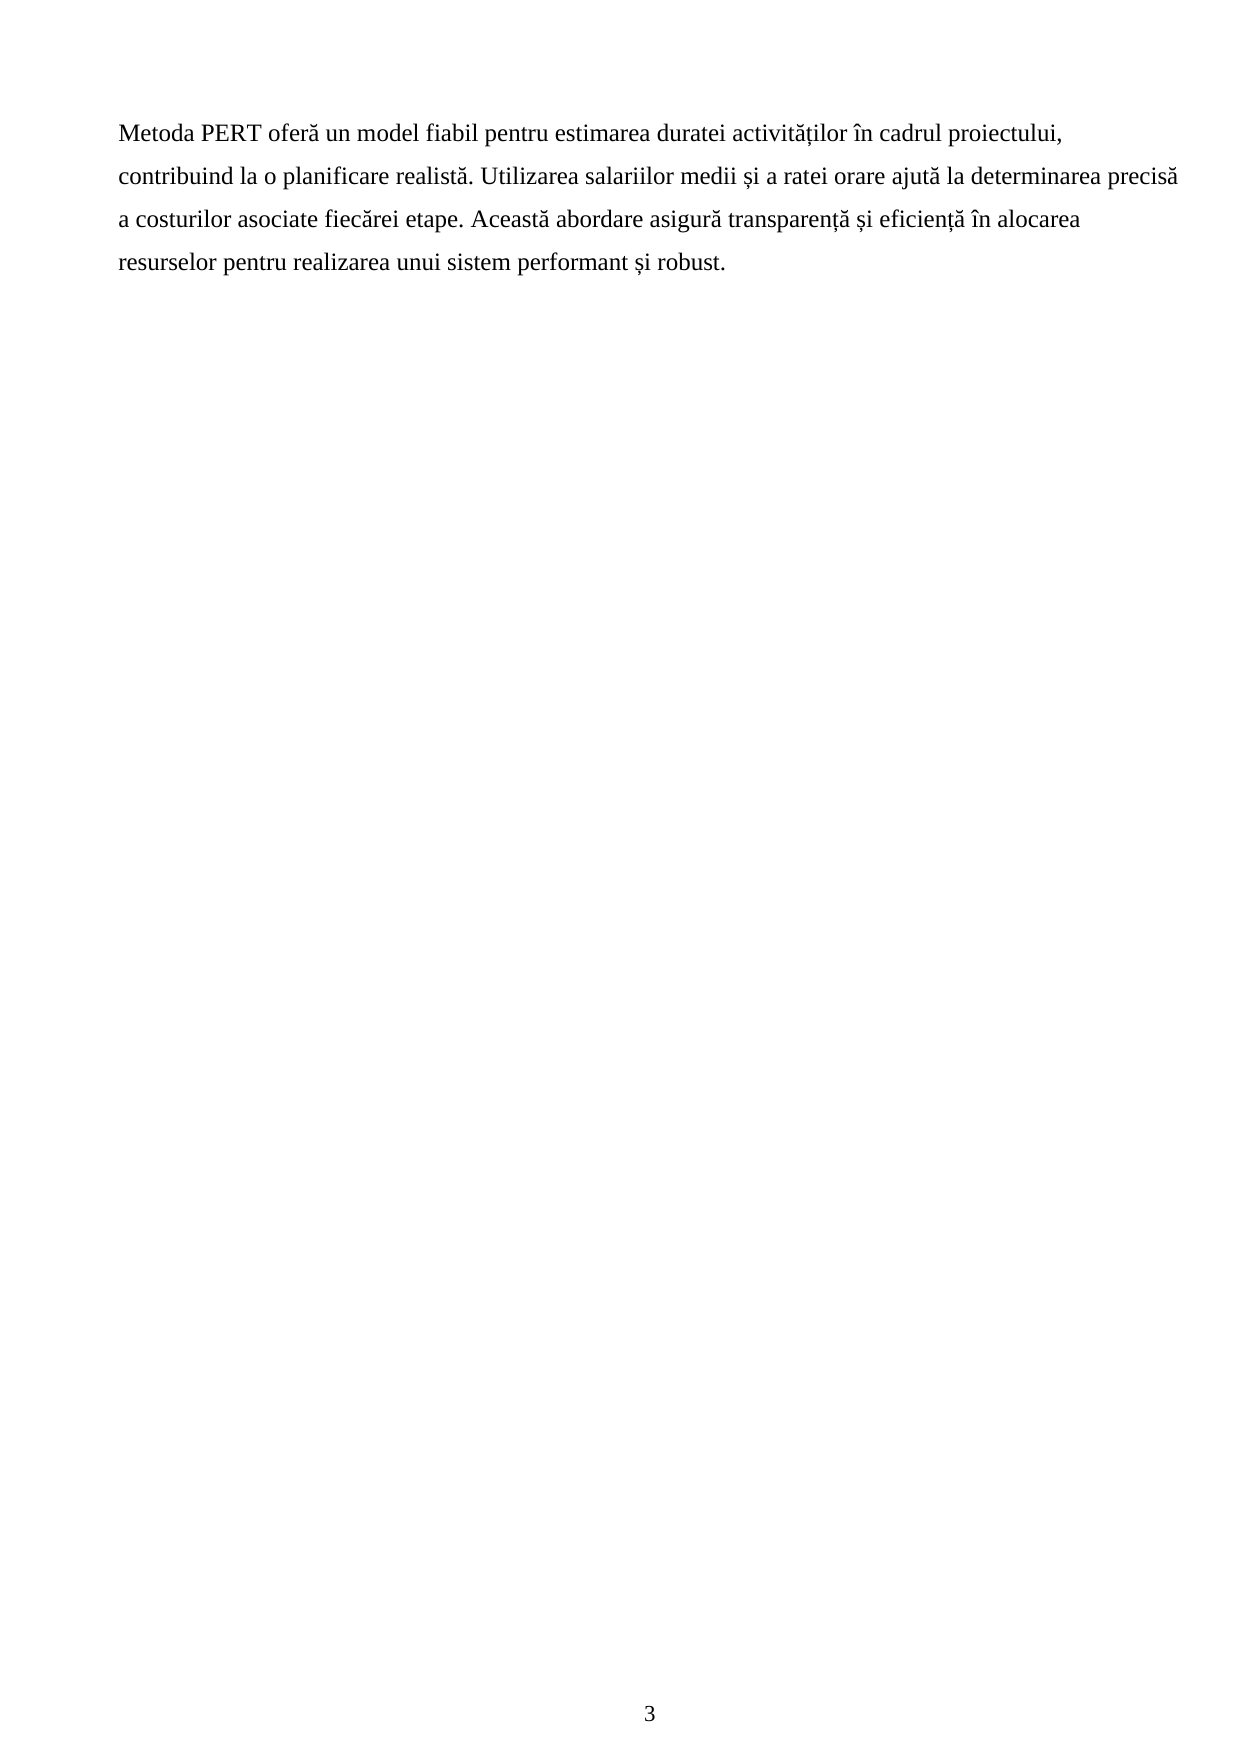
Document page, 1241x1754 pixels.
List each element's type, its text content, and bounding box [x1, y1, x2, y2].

text Metoda PERT oferă un model fiabil pentru estimarea duratei activităților în cadrul proiectului, contribuind la o planificare realistă. Utilizarea salariilor medii și a ratei orare ajută la determinarea precisă a costurilor asociate fiecărei etape. Această abordare asigură transparență și eficiență în alocarea resurselor pentru realizarea unui sistem performant și robust. [118, 118, 1181, 276]
